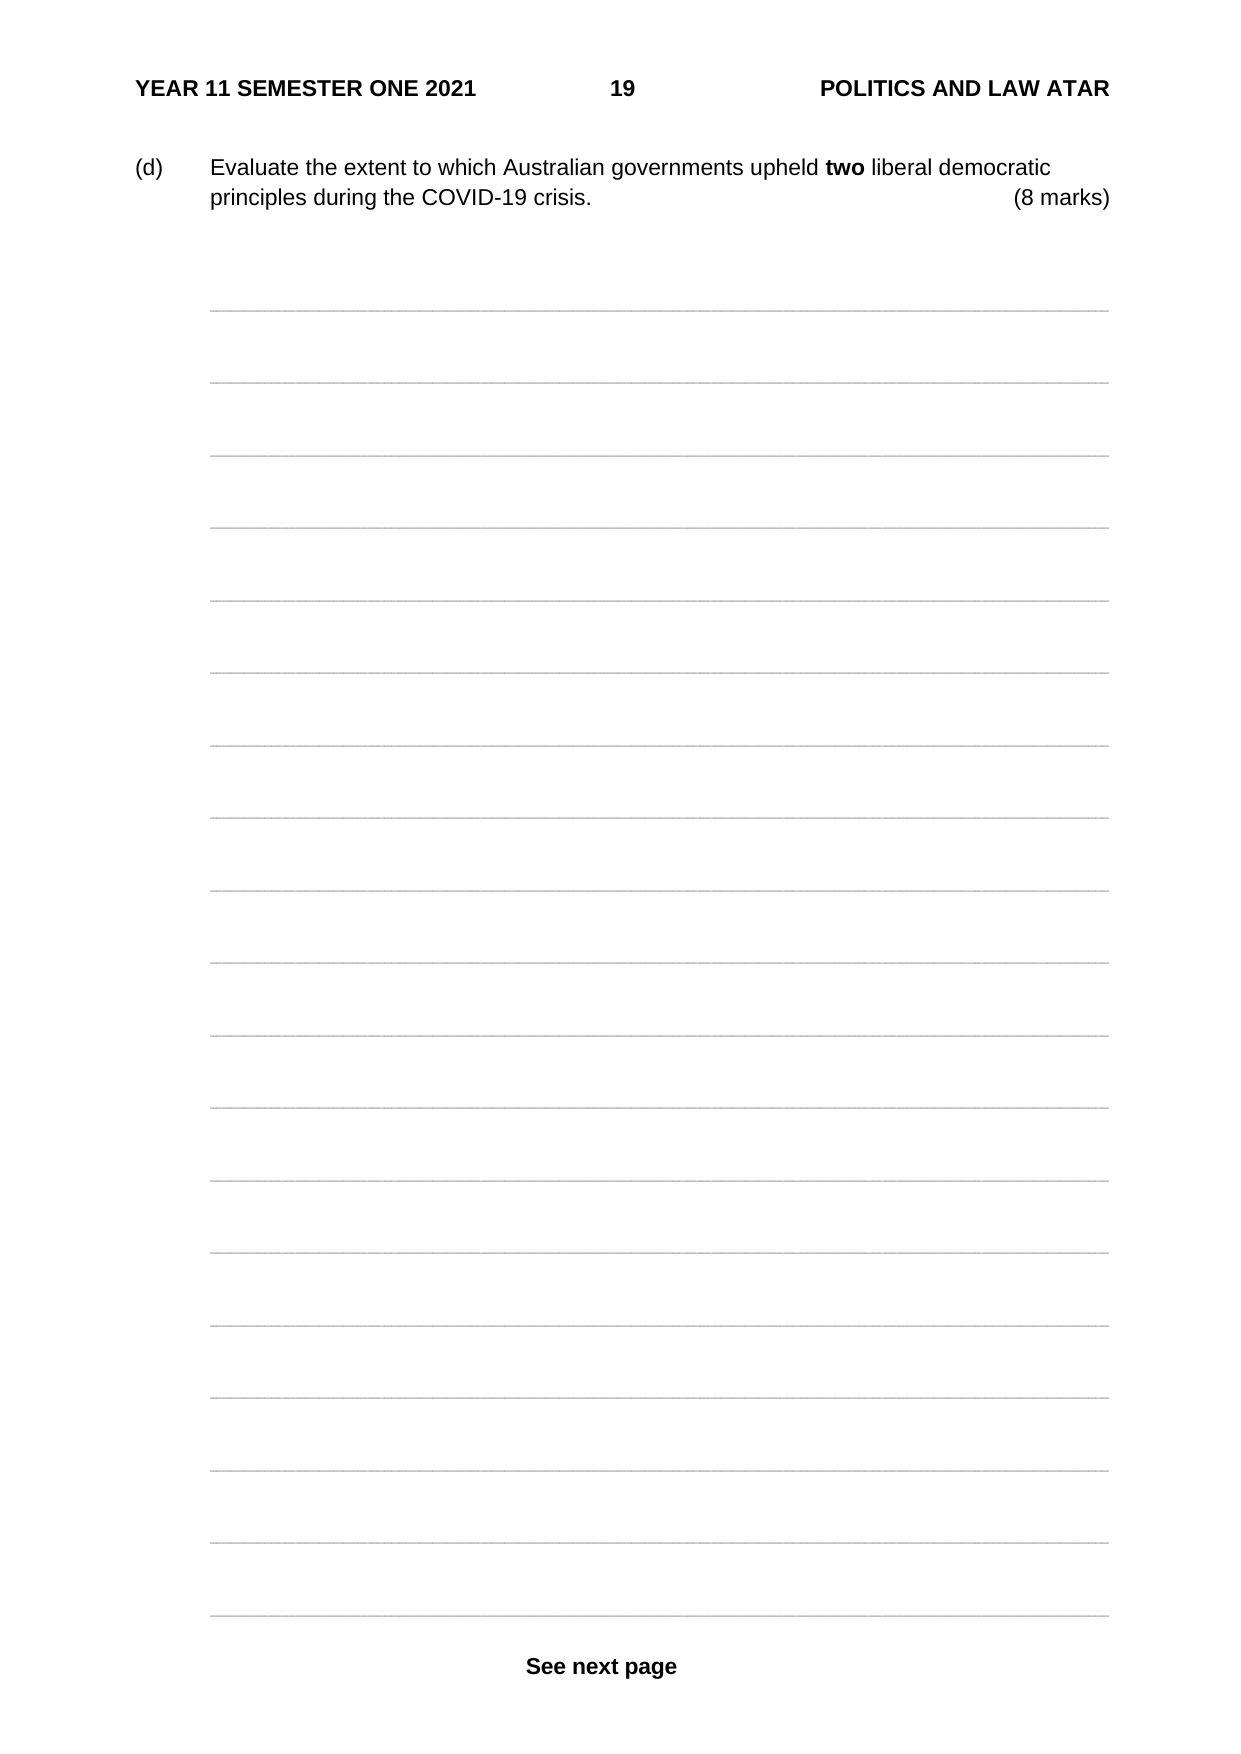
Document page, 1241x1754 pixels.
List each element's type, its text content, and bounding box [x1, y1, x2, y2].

text (d) Evaluate the extent to which Australian governments upheld two liberal democratic principles during the COVID-19 crisis. (8 marks) [135, 154, 1105, 211]
